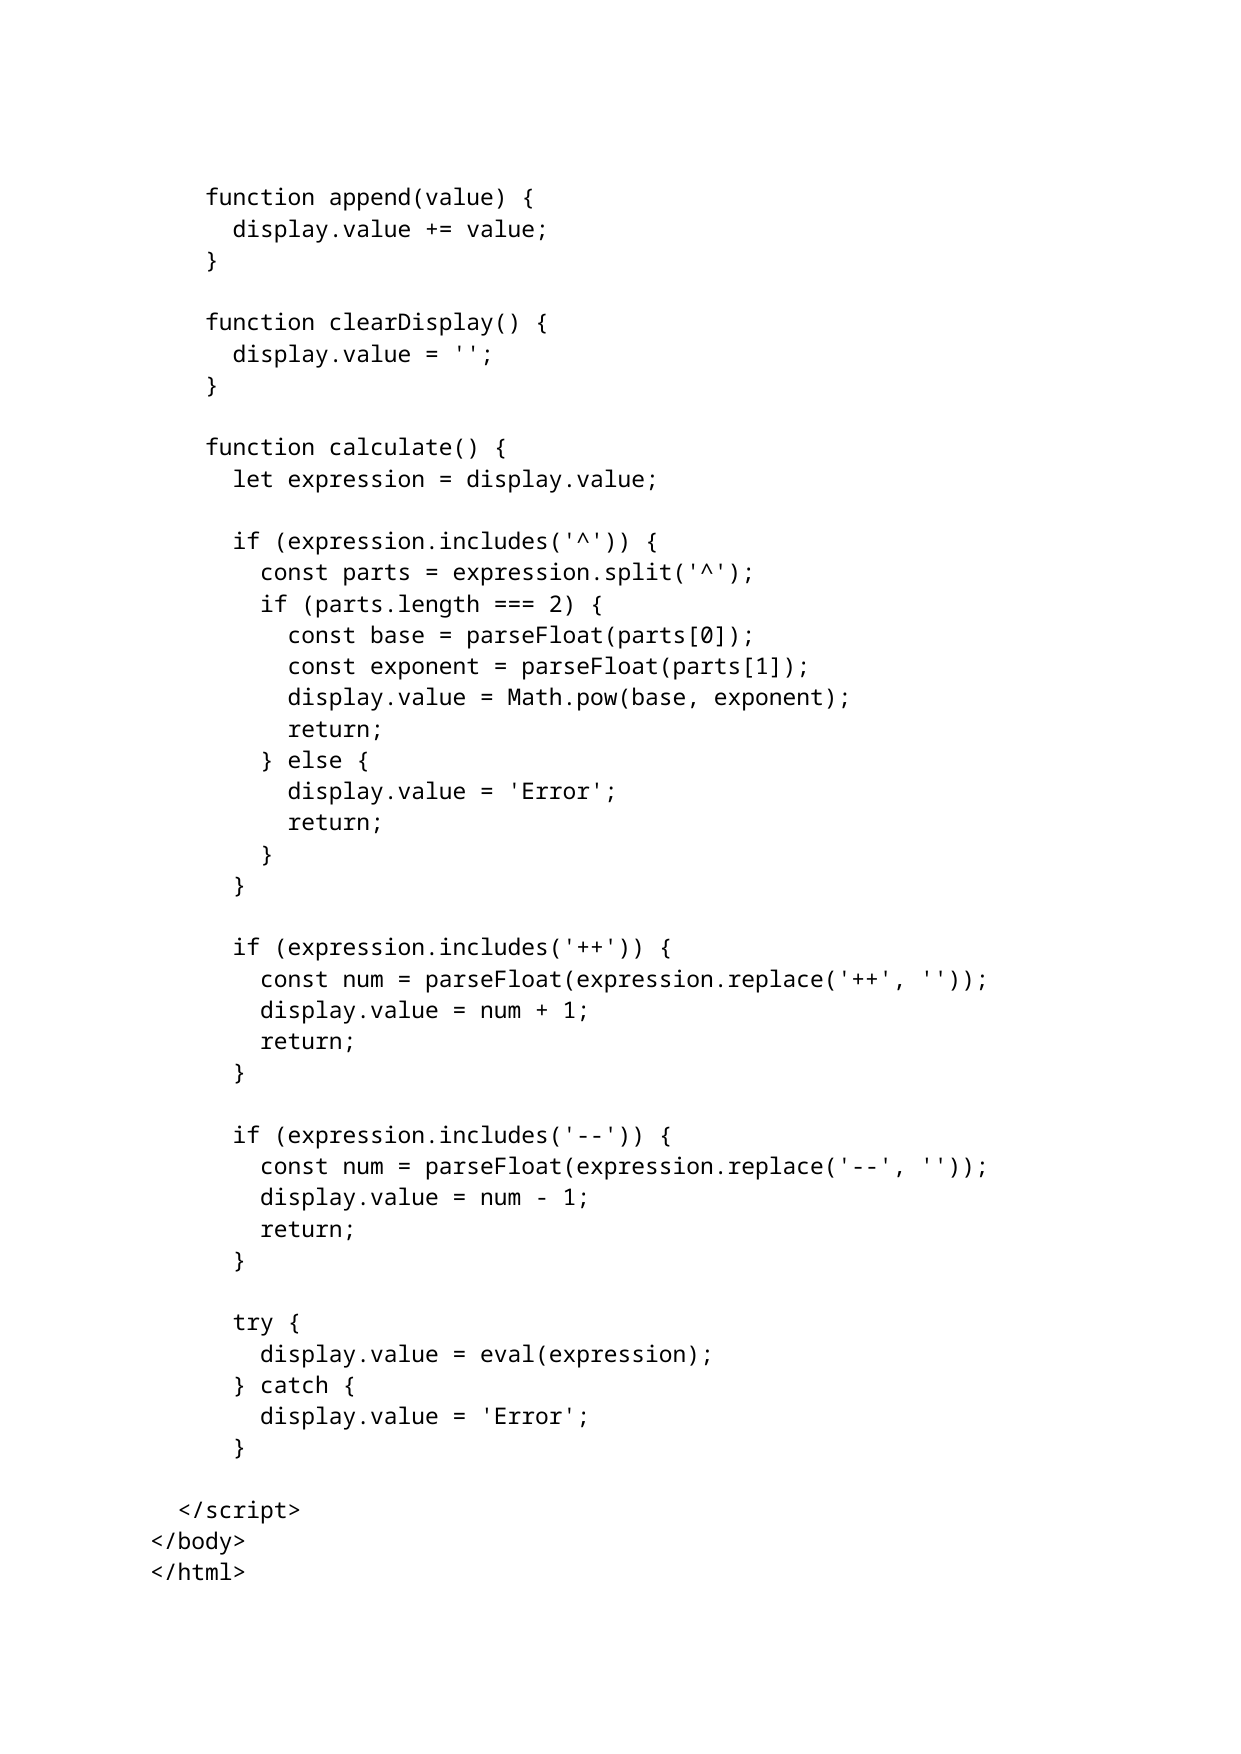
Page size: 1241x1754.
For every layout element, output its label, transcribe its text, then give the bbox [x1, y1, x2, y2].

text } catch { [150, 1369, 1090, 1400]
text display.value = 'Error'; [150, 1400, 1090, 1431]
text } [150, 244, 1090, 275]
text </body> [150, 1525, 1090, 1556]
text return; [150, 1025, 1090, 1056]
text if (parts.length === 2) { [150, 587, 1090, 619]
text function clearDisplay() { [150, 306, 1090, 337]
text } [150, 369, 1090, 400]
text } [150, 1244, 1090, 1275]
text display.value = Math.pow(base, exponent); [150, 681, 1090, 712]
text const parts = expression.split('^'); [150, 556, 1090, 587]
text if (expression.includes('++')) { [150, 931, 1090, 962]
text } [150, 1056, 1090, 1087]
text let expression = display.value; [150, 462, 1090, 494]
text display.value = eval(expression); [150, 1337, 1090, 1369]
text function append(value) { [150, 181, 1090, 212]
text return; [150, 712, 1090, 744]
text </script> [150, 1494, 1090, 1525]
text const base = parseFloat(parts[0]); [150, 619, 1090, 650]
text const num = parseFloat(expression.replace('--', '')); [150, 1150, 1090, 1181]
text } [150, 869, 1090, 900]
text return; [150, 806, 1090, 837]
text try { [150, 1306, 1090, 1337]
text display.value = num + 1; [150, 994, 1090, 1025]
text display.value = ''; [150, 337, 1090, 369]
text return; [150, 1212, 1090, 1244]
text function calculate() { [150, 431, 1090, 462]
text const exponent = parseFloat(parts[1]); [150, 650, 1090, 681]
text if (expression.includes('--')) { [150, 1119, 1090, 1150]
text display.value += value; [150, 212, 1090, 244]
text if (expression.includes('^')) { [150, 525, 1090, 556]
text const num = parseFloat(expression.replace('++', '')); [150, 962, 1090, 994]
text </html> [150, 1556, 1090, 1587]
text } [150, 1431, 1090, 1462]
text display.value = 'Error'; [150, 775, 1090, 806]
text } else { [150, 744, 1090, 775]
text display.value = num - 1; [150, 1181, 1090, 1212]
text } [150, 837, 1090, 869]
